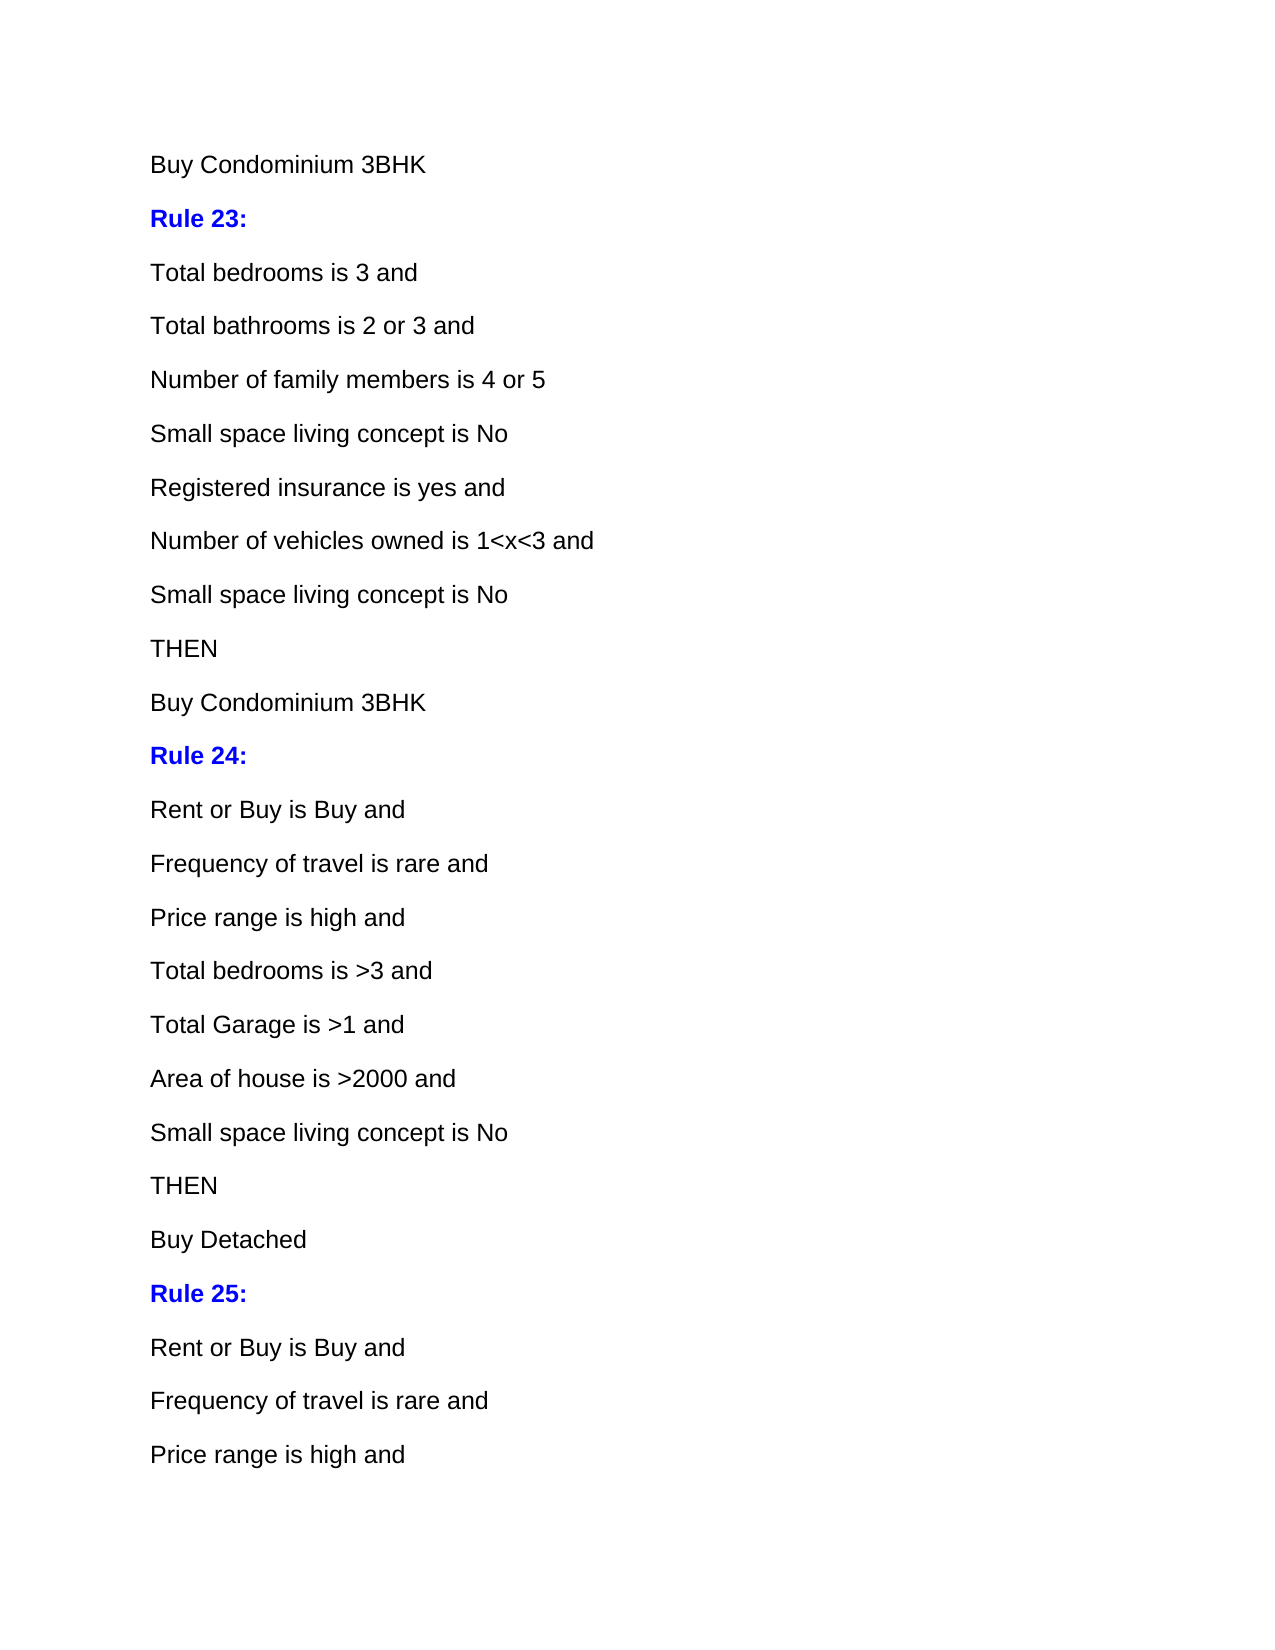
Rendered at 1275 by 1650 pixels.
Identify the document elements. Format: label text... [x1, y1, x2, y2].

text Rule 23: [150, 204, 1125, 232]
text Registered insurance is yes and [150, 472, 1125, 501]
text Buy Condominium 3BHK [150, 687, 1125, 716]
text Total bathrooms is 2 or 3 and [150, 311, 1125, 340]
text Rule 25: [150, 1279, 1125, 1307]
text THEN [150, 1171, 1125, 1200]
text Total bedrooms is >3 and [150, 956, 1125, 985]
text THEN [150, 634, 1125, 662]
text Rent or Buy is Buy and [150, 1332, 1125, 1361]
text Small space living concept is No [150, 419, 1125, 447]
text Frequency of travel is rare and [150, 849, 1125, 877]
text Number of family members is 4 or 5 [150, 365, 1125, 394]
text Rule 24: [150, 741, 1125, 770]
text Small space living concept is No [150, 580, 1125, 609]
text Total Garage is >1 and [150, 1010, 1125, 1039]
text Rent or Buy is Buy and [150, 795, 1125, 824]
text Area of house is >2000 and [150, 1064, 1125, 1092]
text Price range is high and [150, 902, 1125, 931]
text Small space living concept is No [150, 1117, 1125, 1146]
text Total bedrooms is 3 and [150, 257, 1125, 286]
text Buy Detached [150, 1225, 1125, 1254]
text Price range is high and [150, 1440, 1125, 1469]
text Number of vehicles owned is 1<x<3 and [150, 526, 1125, 555]
text Frequency of travel is rare and [150, 1386, 1125, 1415]
text Buy Condominium 3BHK [150, 150, 1125, 179]
